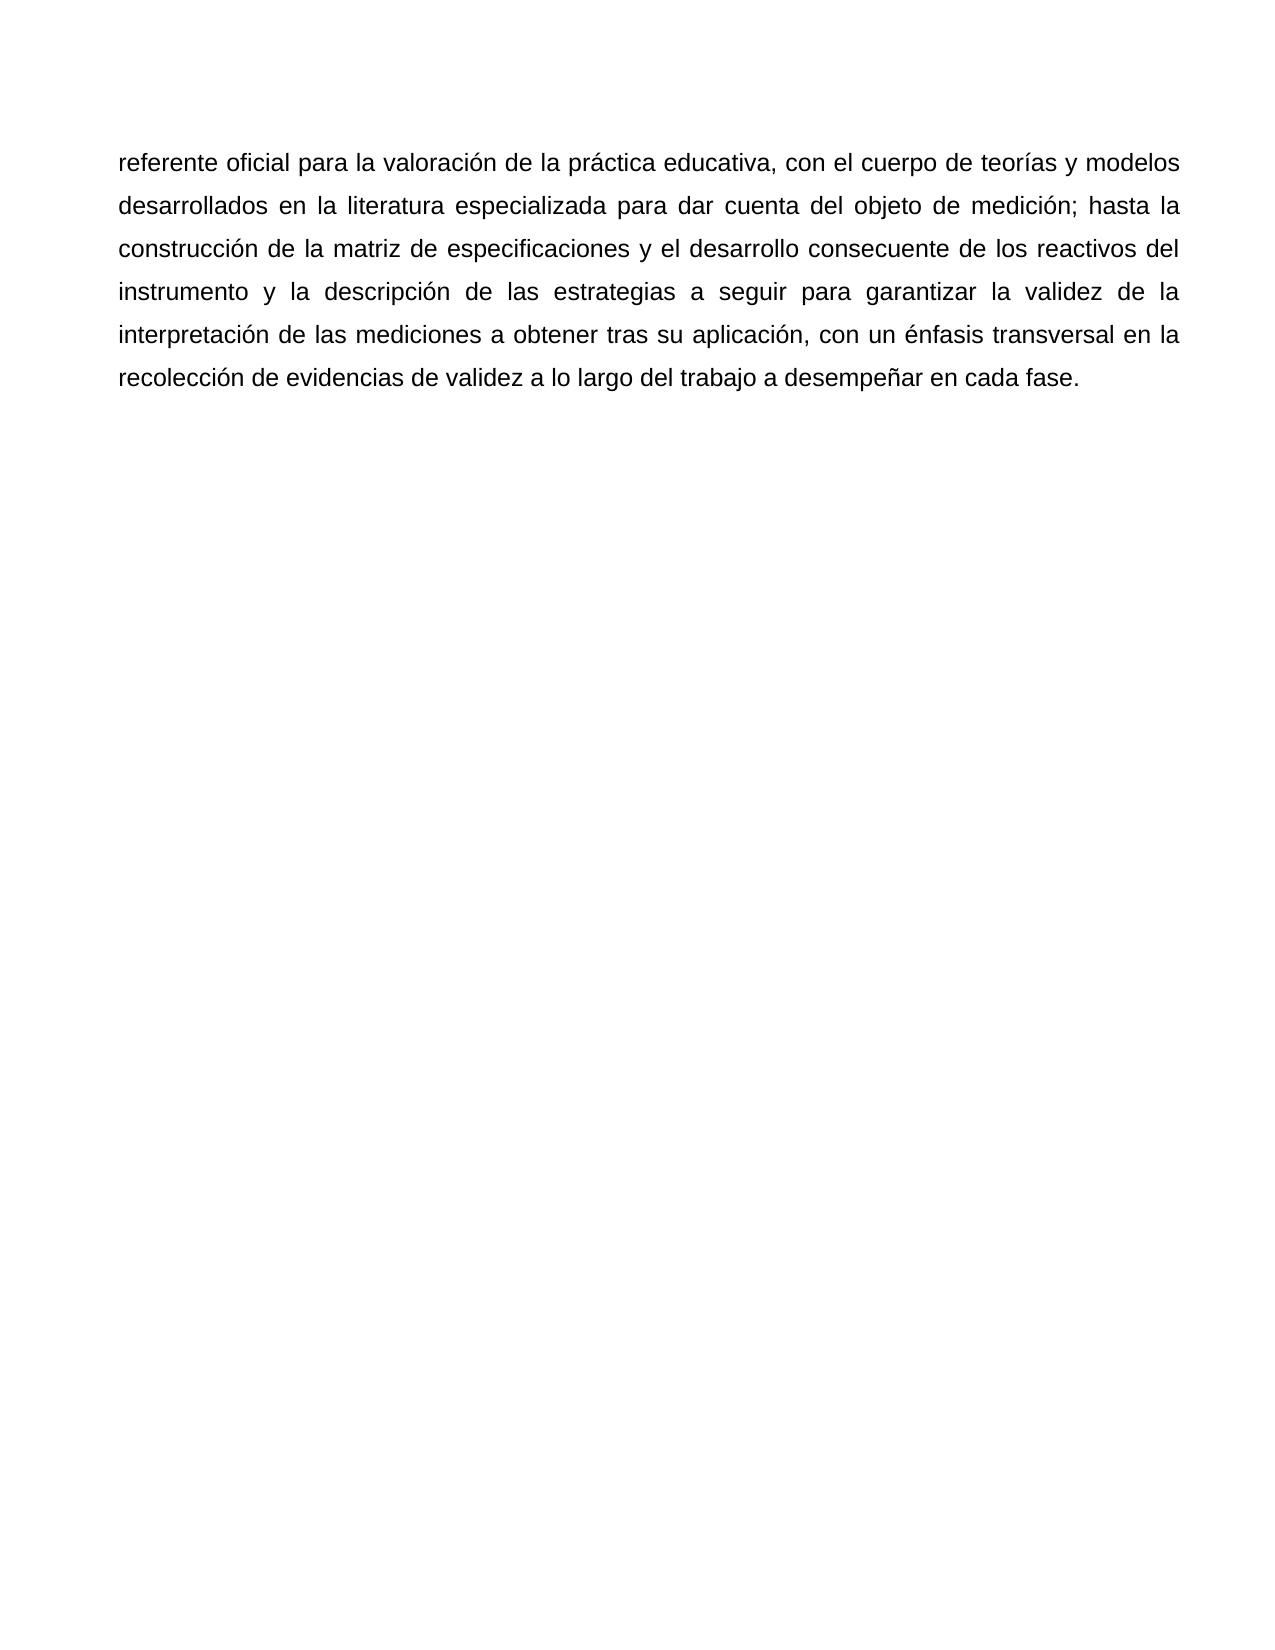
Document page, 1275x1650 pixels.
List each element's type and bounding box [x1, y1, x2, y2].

text [118, 148, 1182, 392]
